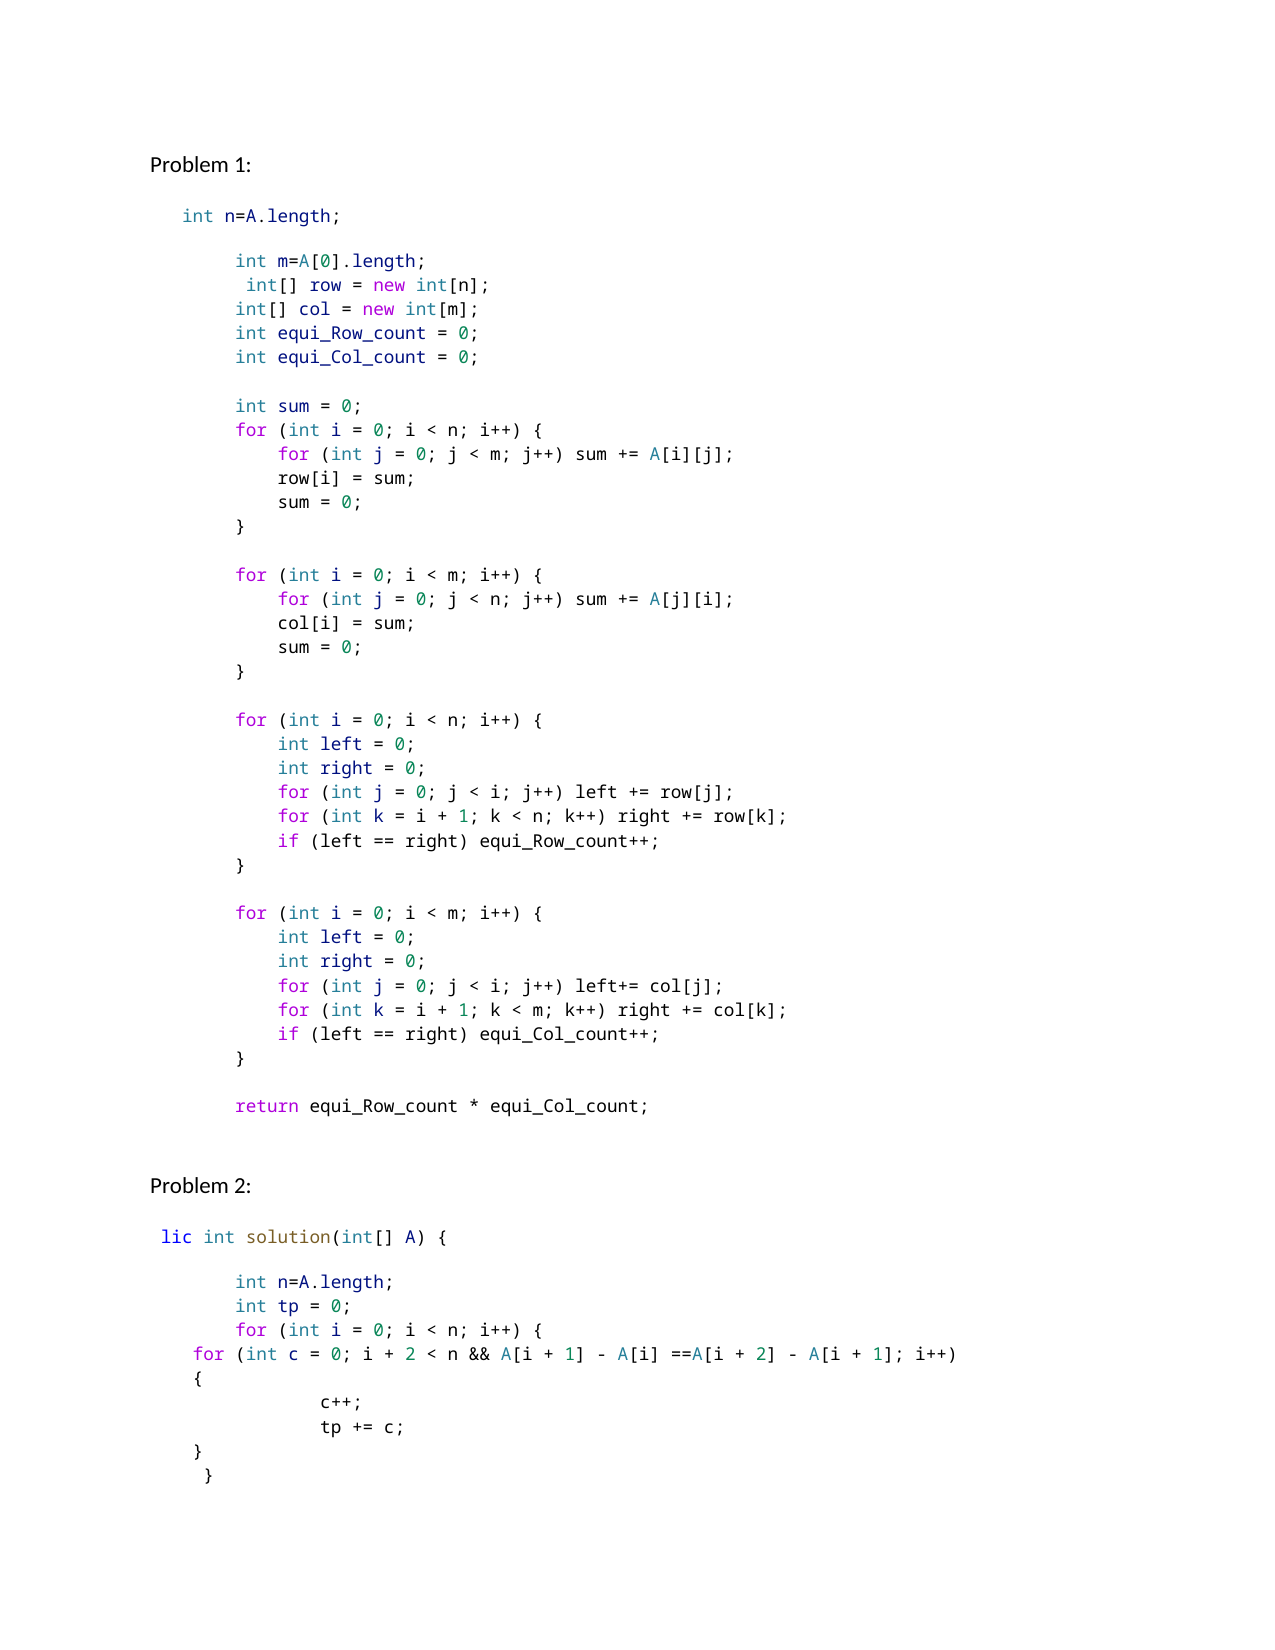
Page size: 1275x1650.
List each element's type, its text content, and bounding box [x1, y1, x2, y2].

text lic int solution(int[] A) { [150, 1224, 1125, 1248]
text for (int j = 0; j < i; j++) left += row[j]; [150, 780, 1125, 804]
text } [150, 1462, 1125, 1487]
text for (int k = i + 1; k < m; k++) right += col[k]; [150, 997, 1125, 1021]
text for (int c = 0; i + 2 < n && A[i + 1] - A[i] ==A[i + 2] - A[i + 1]; i++) [150, 1342, 1125, 1366]
text int tp = 0; [150, 1293, 1125, 1317]
text for (int j = 0; j < i; j++) left+= col[j]; [150, 973, 1125, 997]
text } [150, 514, 1125, 538]
text Problem 2: [150, 1171, 1125, 1199]
text for (int i = 0; i < m; i++) { [150, 901, 1125, 925]
text int right = 0; [150, 756, 1125, 780]
text } [150, 1046, 1125, 1070]
text if (left == right) equi_Row_count++; [150, 828, 1125, 852]
text for (int j = 0; j < m; j++) sum += A[i][j]; [150, 441, 1125, 466]
text col[i] = sum; [150, 611, 1125, 635]
text int[] row = new int[n]; [150, 272, 1125, 296]
text } [150, 1438, 1125, 1462]
text int equi_Row_count = 0; [150, 321, 1125, 345]
text for (int i = 0; i < m; i++) { [150, 562, 1125, 586]
text { [150, 1366, 1125, 1390]
text int n=A.length; [150, 1269, 1125, 1293]
text sum = 0; [150, 635, 1125, 659]
text } [150, 659, 1125, 683]
text tp += c; [150, 1414, 1125, 1438]
text for (int j = 0; j < n; j++) sum += A[j][i]; [150, 586, 1125, 611]
text Problem 1: [150, 150, 1125, 178]
text for (int i = 0; i < n; i++) { [150, 1317, 1125, 1342]
text int n=A.length; [150, 203, 1125, 227]
text int sum = 0; [150, 393, 1125, 417]
text int m=A[0].length; [150, 248, 1125, 272]
text int equi_Col_count = 0; [150, 345, 1125, 369]
text int left = 0; [150, 925, 1125, 949]
text for (int i = 0; i < n; i++) { [150, 707, 1125, 731]
text for (int i = 0; i < n; i++) { [150, 417, 1125, 441]
text c++; [150, 1390, 1125, 1414]
text for (int k = i + 1; k < n; k++) right += row[k]; [150, 804, 1125, 828]
text return equi_Row_count * equi_Col_count; [150, 1094, 1125, 1118]
text row[i] = sum; [150, 466, 1125, 490]
text int[] col = new int[m]; [150, 296, 1125, 321]
text sum = 0; [150, 490, 1125, 514]
text } [150, 852, 1125, 876]
text int left = 0; [150, 731, 1125, 756]
text if (left == right) equi_Col_count++; [150, 1021, 1125, 1046]
text int right = 0; [150, 949, 1125, 973]
